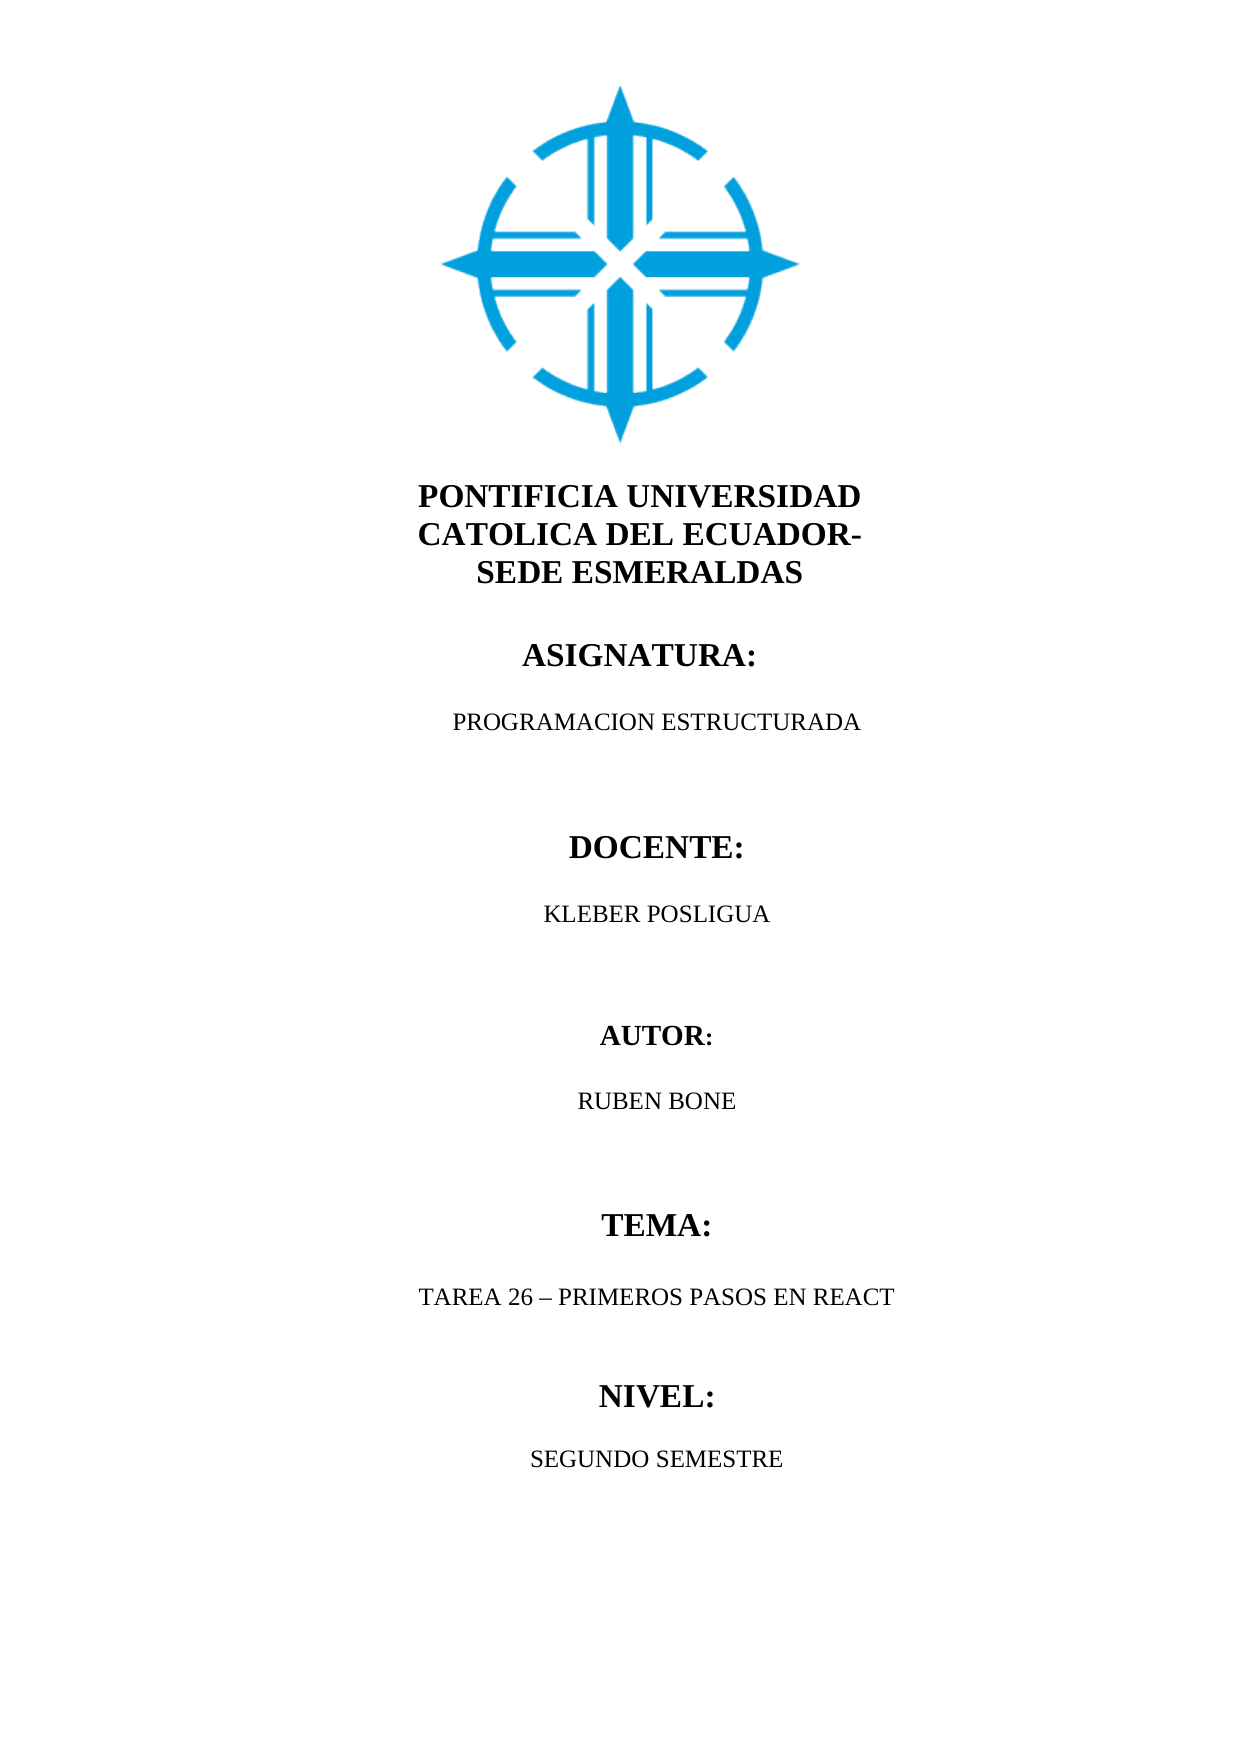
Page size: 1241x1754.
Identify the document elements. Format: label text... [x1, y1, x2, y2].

text RUBEN BONE [406, 1086, 908, 1114]
text PROGRAMACION ESTRUCTURADA [406, 707, 907, 736]
text DOCENTE: [406, 827, 907, 865]
text TAREA 26 – PRIMEROS PASOS EN REACT [406, 1282, 907, 1311]
text TEMA: [406, 1206, 908, 1244]
text KLEBER POSLIGUA [406, 899, 908, 928]
text ASIGNATURA: [406, 635, 873, 673]
text AUTOR: [406, 1018, 907, 1052]
text PONTIFICIA UNIVERSIDAD CATOLICA DEL ECUADOR- SEDE ESMERALDAS [406, 476, 873, 591]
text NIVEL: [406, 1376, 908, 1415]
picture [440, 86, 800, 444]
text SEGUNDO SEMESTRE [406, 1444, 907, 1473]
